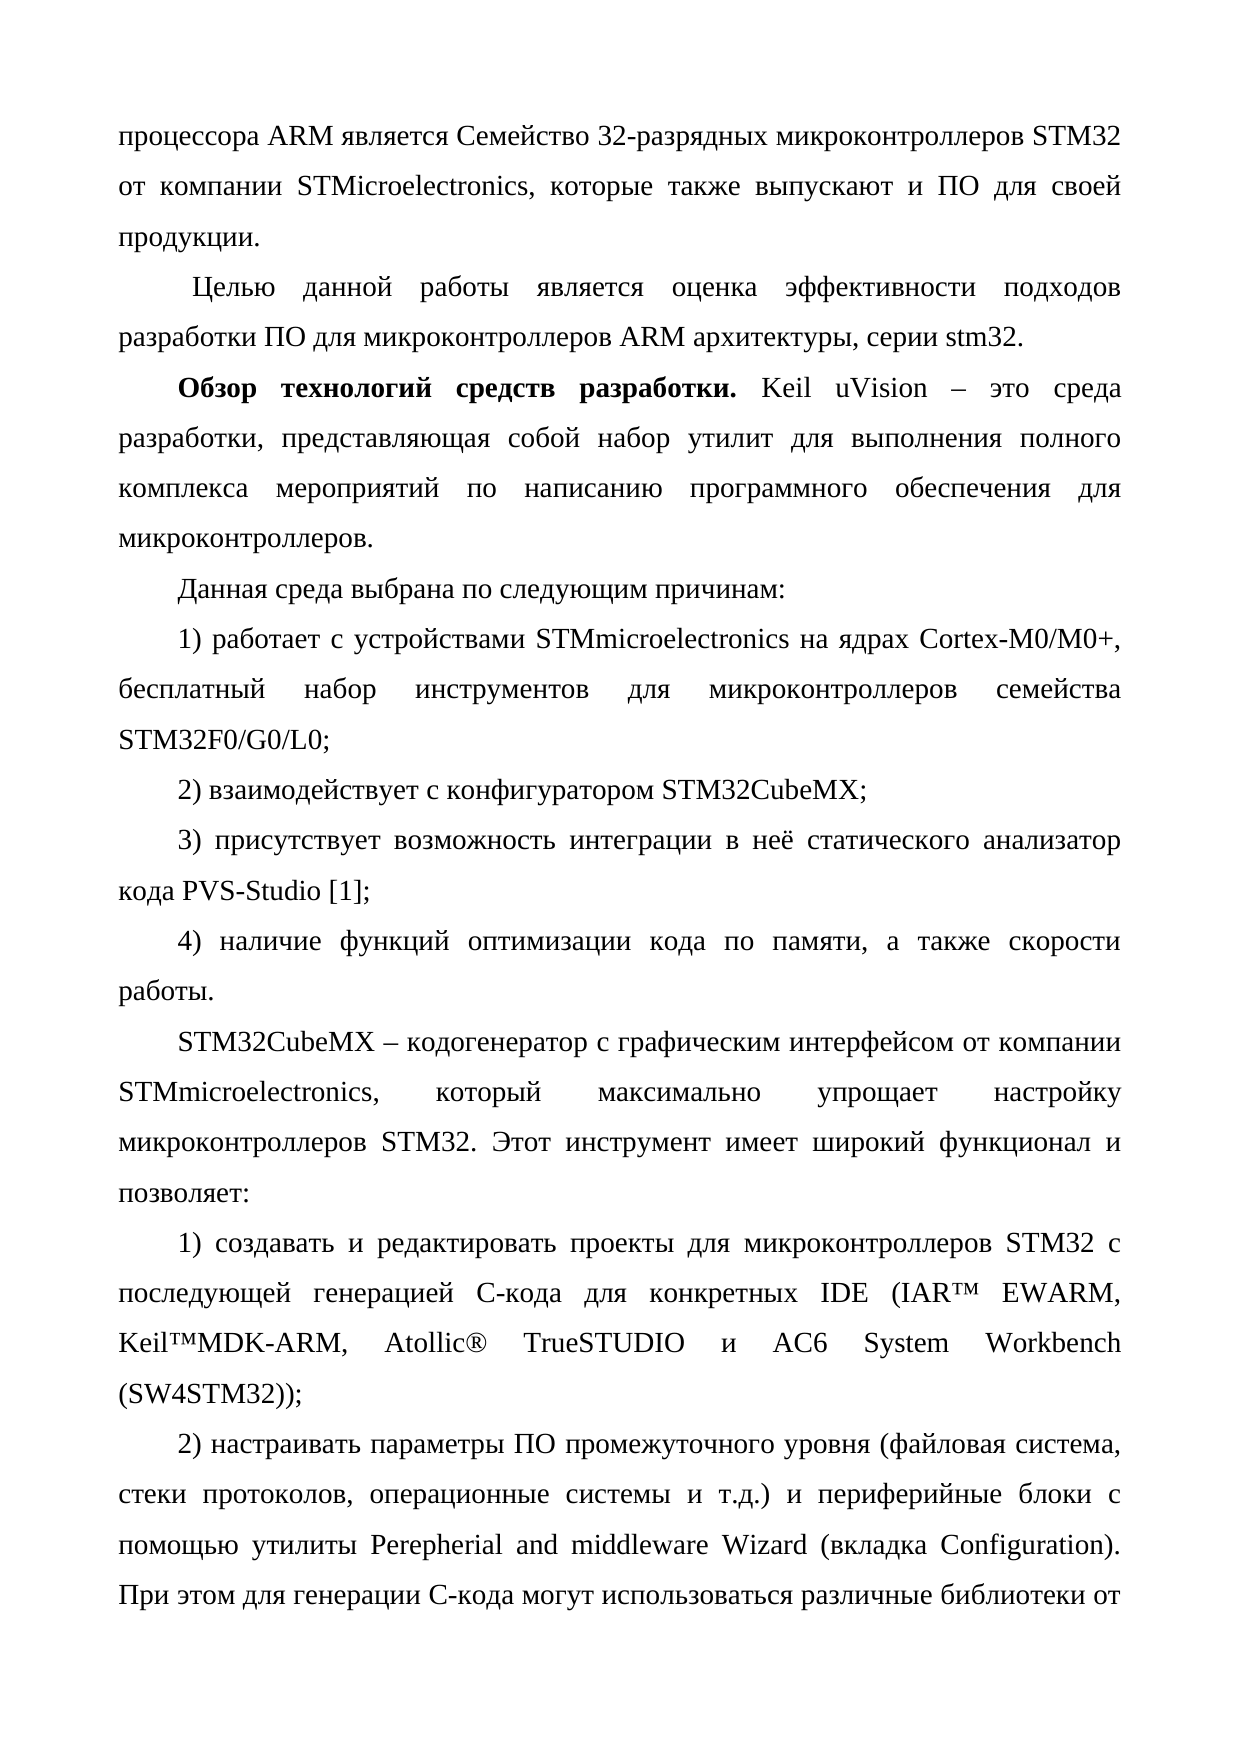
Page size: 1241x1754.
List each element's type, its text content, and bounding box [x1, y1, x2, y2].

text STM32CubeMX – кодогенератор с графическим интерфейсом от компании STMmicroelectronics, который максимально упрощает настройку микроконтроллеров STM32. Этот инструмент имеет широкий функционал и позволяет: [118, 1024, 1122, 1208]
text Данная среда выбрана по следующим причинам: [118, 571, 1122, 604]
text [118, 118, 1122, 252]
text 3) присутствует возможность интеграции в неё статического анализатор кода PVS-Studio [1]; [118, 822, 1122, 906]
text 1) работает с устройствами STMmicroelectronics на ядрах Cortex-M0/M0+, бесплатный набор инструментов для микроконтроллеров семейства STM32F0/G0/L0; [118, 621, 1122, 755]
text 2) взаимодействует с конфигуратором STM32CubeMX; [118, 772, 1122, 806]
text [118, 1426, 1122, 1611]
text 1) создавать и редактировать проекты для микроконтроллеров STM32 с последующей генерацией С-кода для конкретных IDE (IAR™ EWARM, Keil™MDK-ARM, Atollic® TrueSTUDIO и AC6 System Workbench (SW4STM32)); [118, 1225, 1122, 1409]
text Обзор технологий средств разработки. Keil uVision – это среда разработки, представляющая собой набор утилит для выполнения полного комплекса мероприятий по написанию программного обеспечения для микроконтроллеров. [118, 370, 1122, 554]
text Целью данной работы является оценка эффективности подходов разработки ПО для микроконтроллеров ARM архитектуры, серии stm32. [118, 269, 1122, 353]
text 4) наличие функций оптимизации кода по памяти, а также скорости работы. [118, 923, 1122, 1007]
